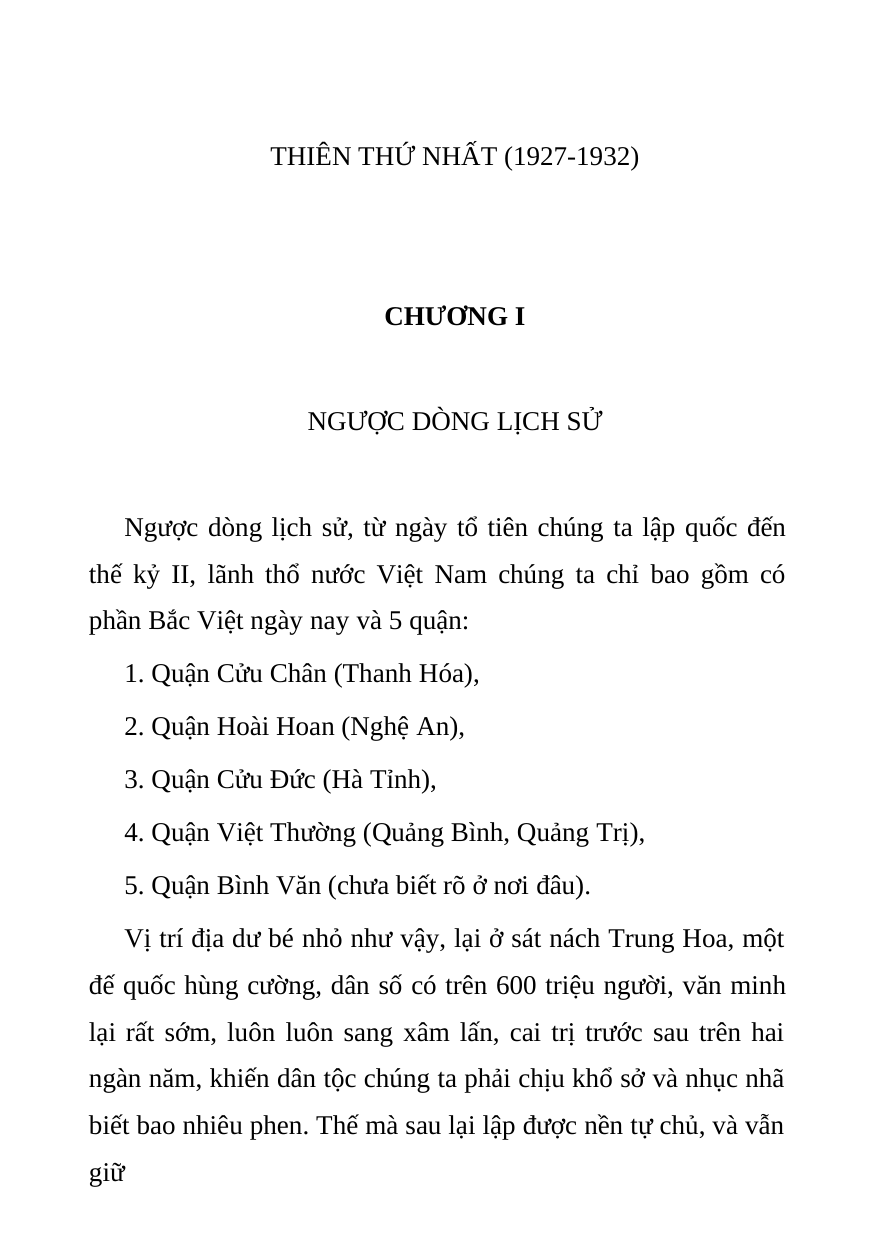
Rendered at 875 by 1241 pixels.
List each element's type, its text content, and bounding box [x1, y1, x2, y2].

list Quận Hoài Hoan (Nghệ An), [124, 710, 816, 742]
list Quận Bình Văn (chưa biết rõ ở nơi đâu). [124, 869, 816, 900]
subtitle CHƯƠNG I [176, 300, 733, 331]
list Quận Việt Thường (Quảng Bình, Quảng Trị), [124, 816, 816, 848]
list Quận Cửu Chân (Thanh Hóa), [124, 657, 816, 689]
text Ngược dòng lịch sử, từ ngày tổ tiên chúng ta lập quốc đến thế kỷ II, lãnh thổ nước Việt Nam chúng ta chỉ bao gồm có phần Bắc Việt ngày nay và 5 quận: [89, 511, 786, 636]
text NGƯỢC DÒNG LỊCH SỬ [177, 405, 733, 436]
list Quận Cửu Đức (Hà Tỉnh), [124, 763, 816, 794]
text THIÊN THỨ NHẤT (1927-1932) [177, 140, 733, 171]
text Vị trí địa dư bé nhỏ như vậy, lại ở sát nách Trung Hoa, một đế quốc hùng cường, dân số có trên 600 triệu người, văn minh lại rất sớm, luôn luôn sang xâm lấn, cai trị trước sau trên hai ngàn năm, khiến dân tộc chúng ta phải chịu khổ sở và nhục nhã biết bao nhiêu phen. Thế mà sau lại lập được nền tự chủ, và vẫn giữ [89, 922, 786, 1187]
